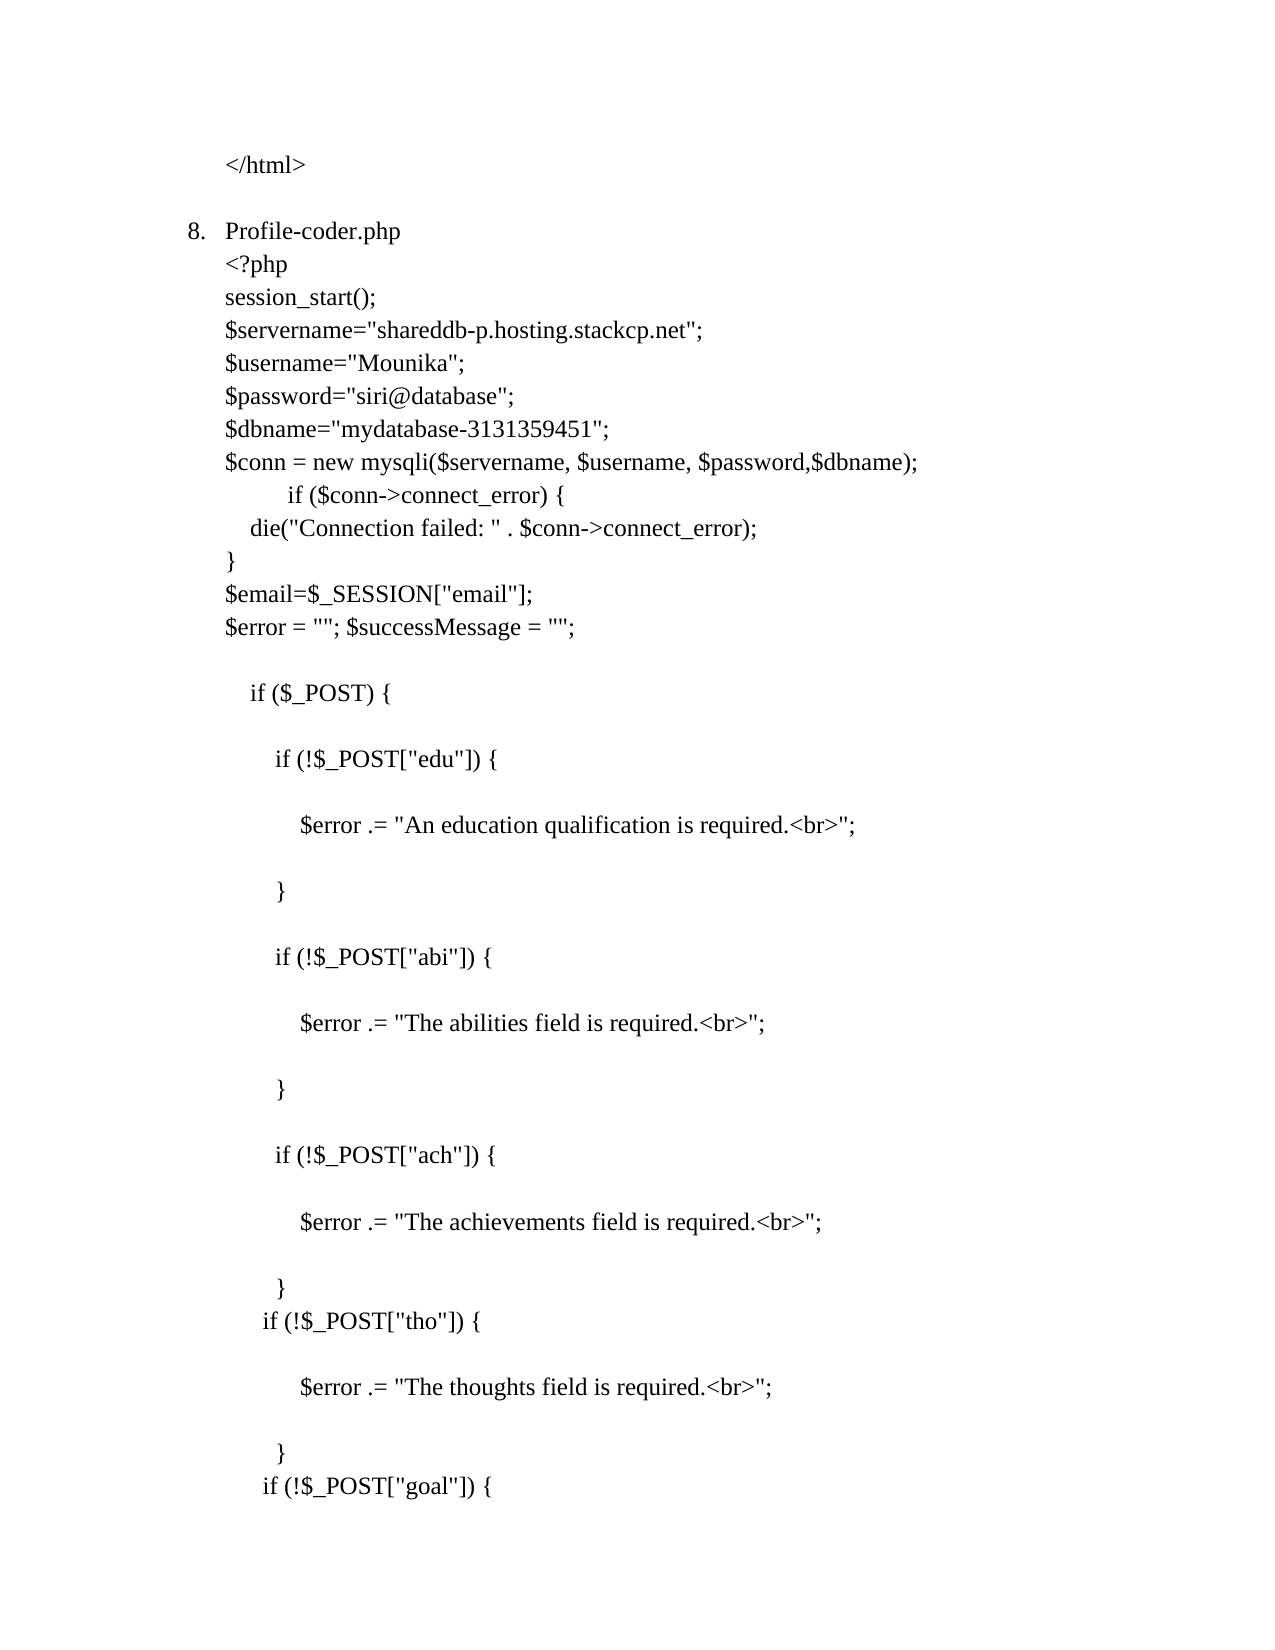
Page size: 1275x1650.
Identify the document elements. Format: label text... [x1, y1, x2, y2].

list if ($_POST) { [225, 678, 1125, 707]
list </html> [225, 150, 1125, 179]
list } [225, 1074, 1125, 1103]
list if (!$_POST["tho"]) { [225, 1306, 1125, 1334]
list $dbname="mydatabase-3131359451"; [225, 414, 1125, 443]
list $username="Mounika"; [225, 348, 1125, 377]
list Profile-coder.php [187, 216, 1125, 245]
list $error .= "The thoughts field is required.<br>"; [225, 1372, 1125, 1401]
list if (!$_POST["abi"]) { [225, 942, 1125, 971]
list if (!$_POST["edu"]) { [225, 744, 1125, 773]
list $error .= "The abilities field is required.<br>"; [225, 1008, 1125, 1037]
list } [225, 876, 1125, 905]
list if (!$_POST["ach"]) { [225, 1141, 1125, 1169]
list if ($conn->connect_error) { [225, 480, 1125, 509]
list $error .= "An education qualification is required.<br>"; [225, 810, 1125, 839]
list session_start(); [225, 282, 1125, 311]
list } [225, 546, 1125, 575]
list $error .= "The achievements field is required.<br>"; [225, 1207, 1125, 1235]
list $conn = new mysqli($servername, $username, $password,$dbname); [225, 447, 1125, 476]
list } [225, 1273, 1125, 1301]
list die("Connection failed: " . $conn->connect_error); [225, 513, 1125, 542]
list } [225, 1438, 1125, 1467]
list $servername="shareddb-p.hosting.stackcp.net"; [225, 315, 1125, 344]
list <?php [225, 249, 1125, 278]
list $error = ""; $successMessage = ""; [225, 612, 1125, 641]
list $password="siri@database"; [225, 381, 1125, 410]
list $email=$_SESSION["email"]; [225, 579, 1125, 608]
list if (!$_POST["goal"]) { [225, 1471, 1125, 1499]
